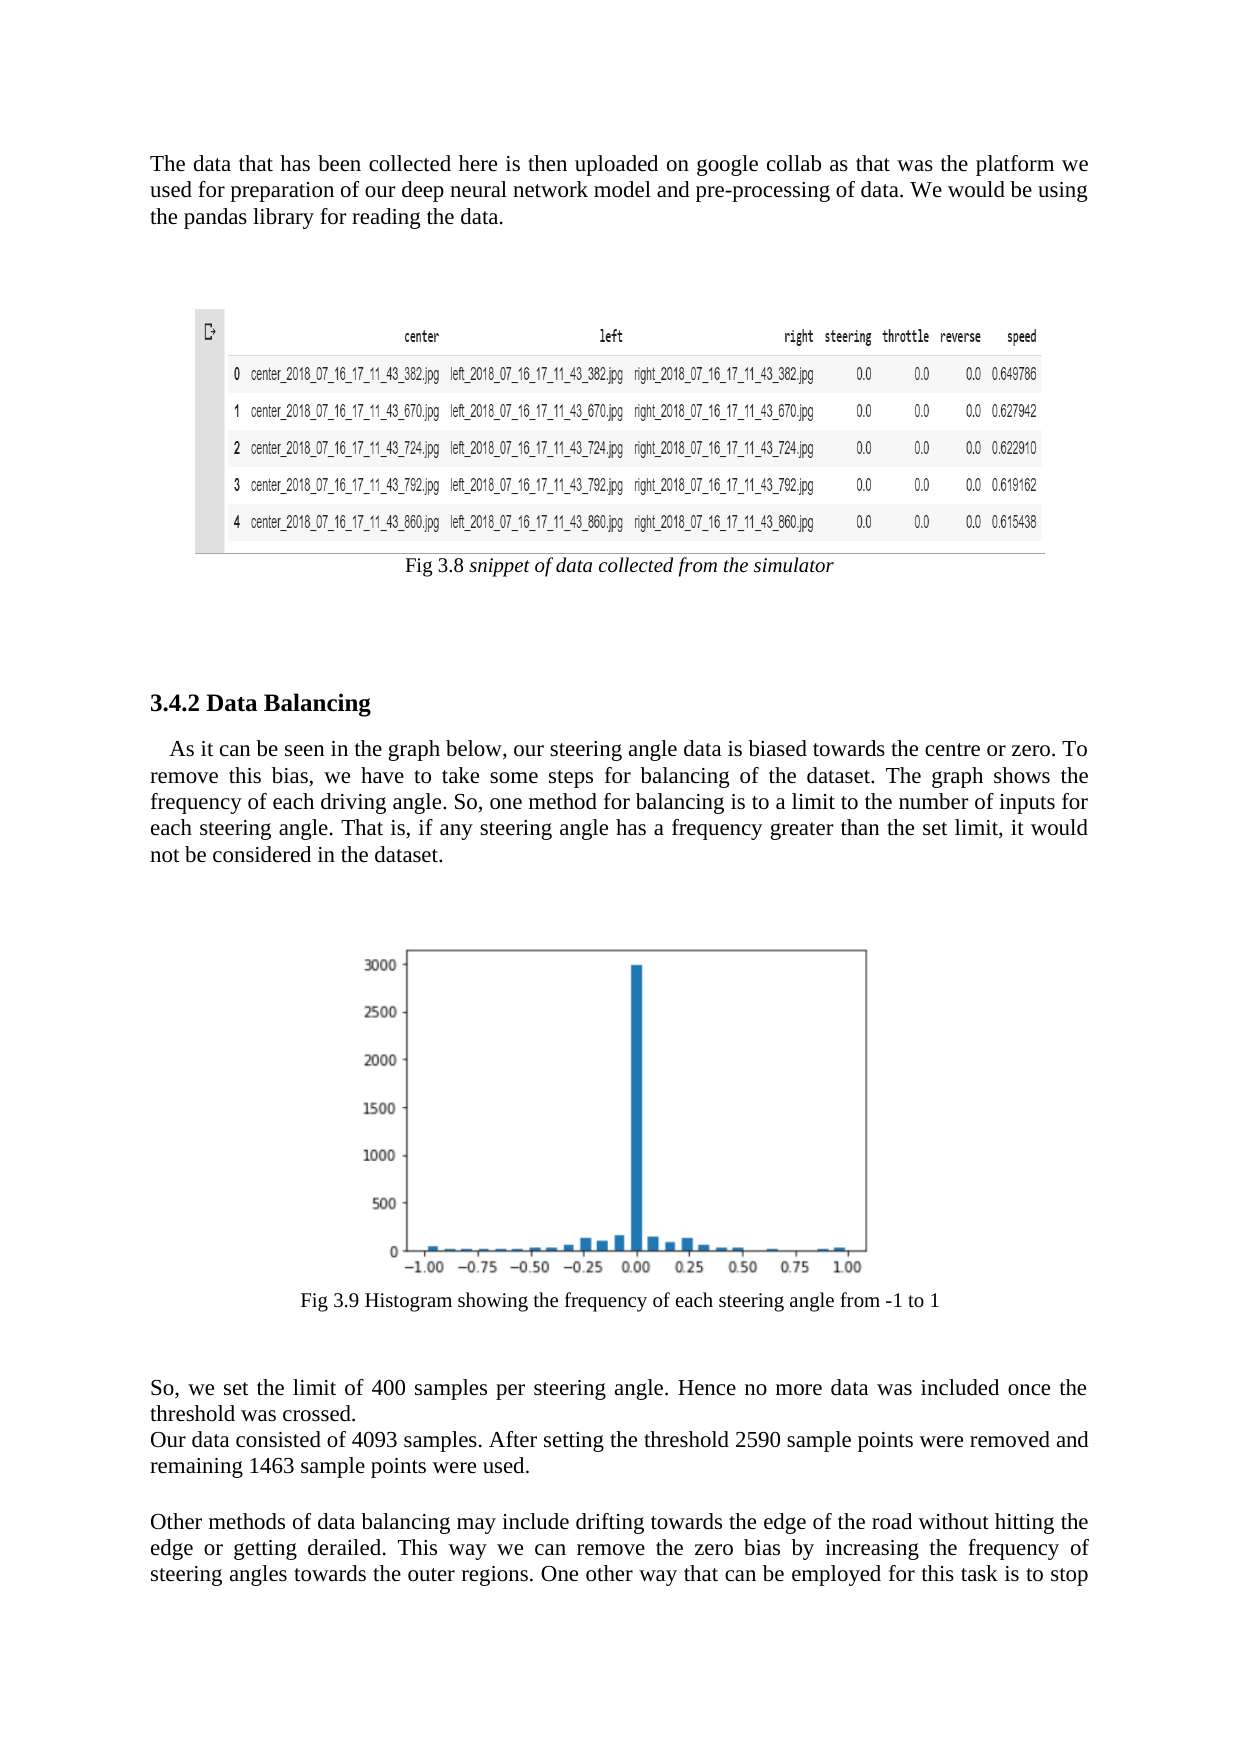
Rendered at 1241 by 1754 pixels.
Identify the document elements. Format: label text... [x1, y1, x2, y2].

text Fig 3.9 Histogram showing the frequency of each steering angle from -1 to 1 [150, 1288, 1090, 1312]
text 3.4.2 Data Balancing [150, 688, 1090, 716]
text Fig 3.8 snippet of data collected from the simulator [150, 553, 1090, 577]
text As it can be seen in the graph below, our steering angle data is biased towards the centre or zero. To remove this bias, we have to take some steps for balancing of the dataset. The graph shows the frequency of each driving angle. So, one method for balancing is to a limit to the number of inputs for each steering angle. That is, if any steering angle has a frequency greater than the set limit, it would not be considered in the dataset. [150, 735, 1090, 867]
picture [355, 946, 885, 1289]
text Our data consisted of 4093 samples. After setting the threshold 2590 sample points were removed and remaining 1463 sample points were used. [150, 1426, 1090, 1479]
text So, we set the limit of 400 samples per steering angle. Hence no more data was included once the threshold was crossed. [150, 1373, 1090, 1426]
picture [195, 308, 1045, 554]
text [150, 1508, 1090, 1587]
text The data that has been collected here is then uploaded on google collab as that was the platform we used for preparation of our deep neural network model and pre-processing of data. We would be using the pandas library for reading the data. [150, 150, 1090, 229]
